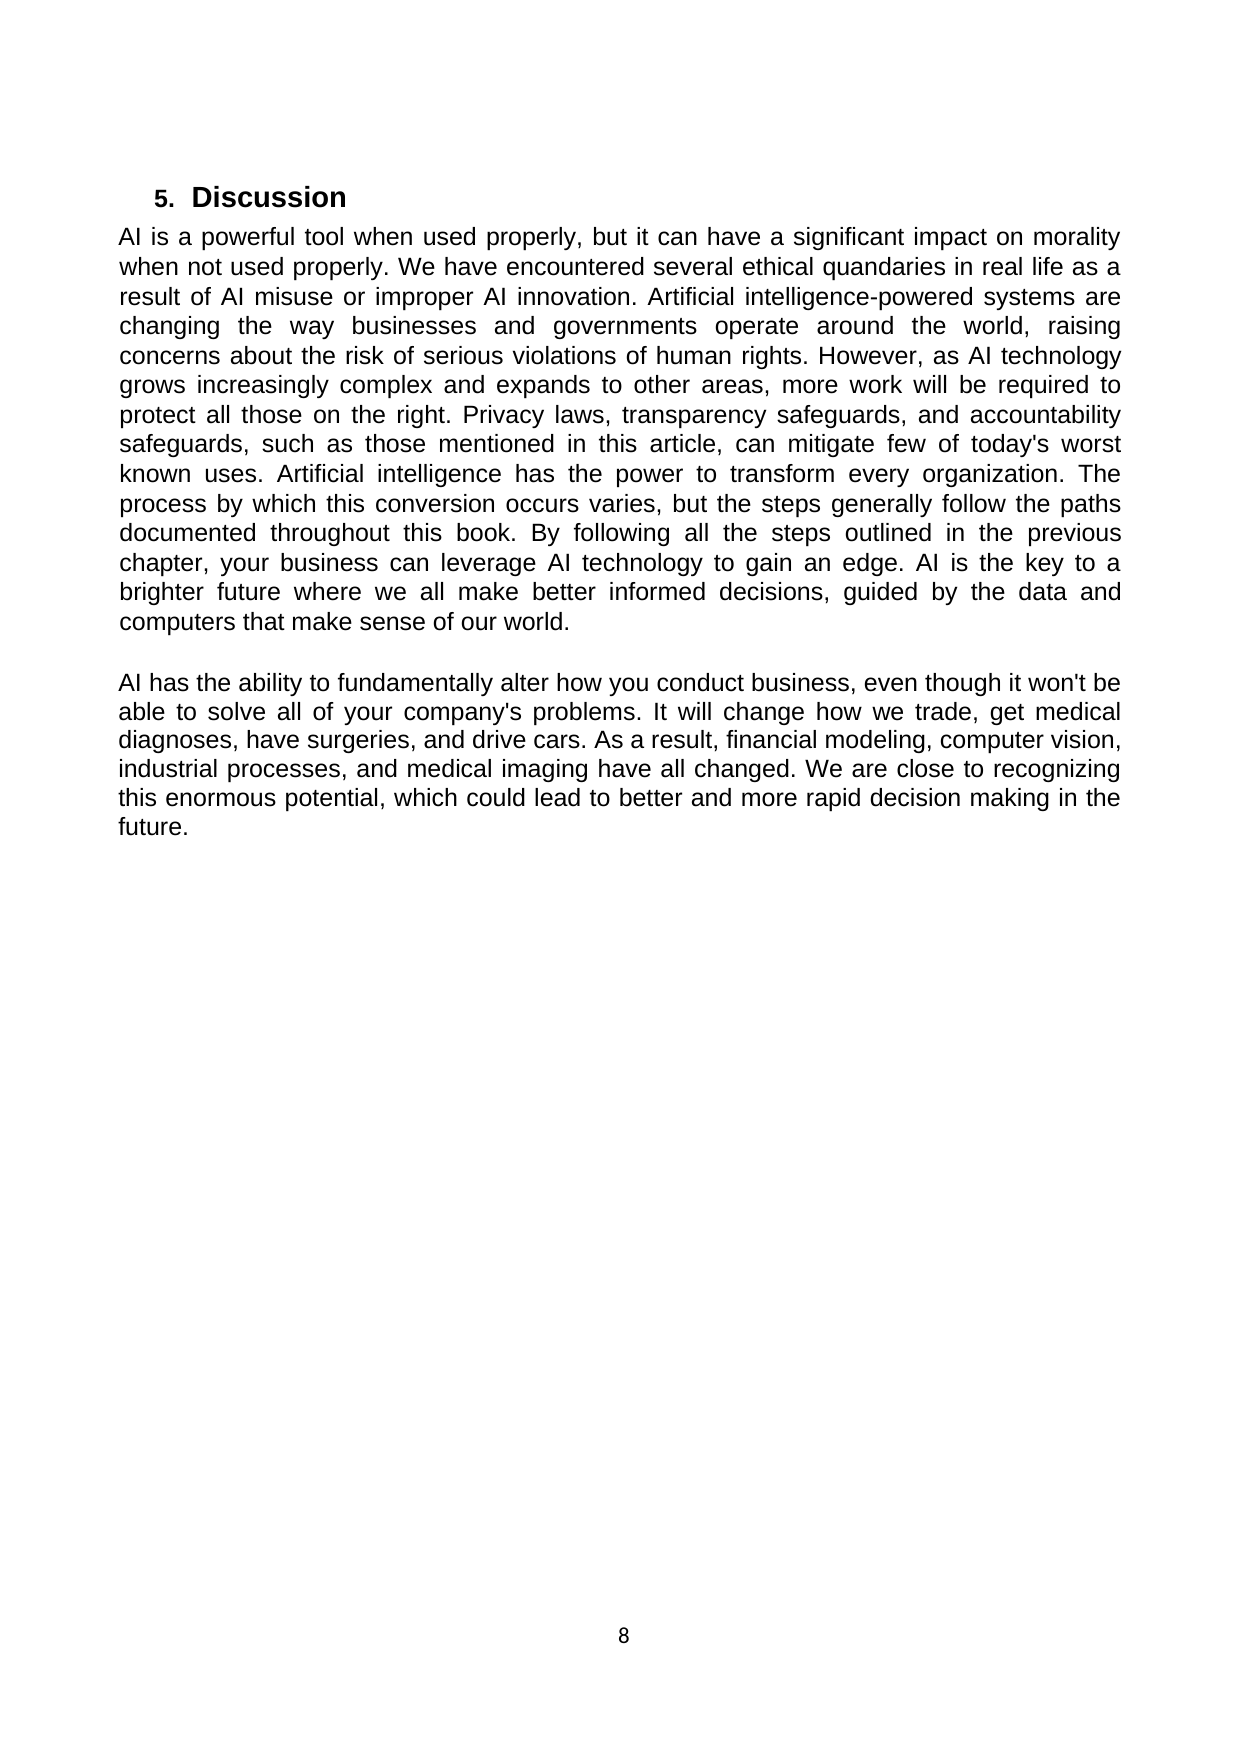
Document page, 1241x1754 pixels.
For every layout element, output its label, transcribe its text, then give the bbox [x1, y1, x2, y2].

text AI has the ability to fundamentally alter how you conduct business, even though it won't be able to solve all of your company's problems. It will change how we trade, get medical diagnoses, have surgeries, and drive cars. As a result, financial modeling, computer vision, industrial processes, and medical imaging have all changed. We are close to recognizing this enormous potential, which could lead to better and more rapid decision making in the future. [118, 668, 1123, 841]
subtitle Discussion [154, 180, 1129, 214]
text AI is a powerful tool when used properly, but it can have a significant impact on morality when not used properly. We have encountered several ethical quandaries in real life as a result of AI misuse or improper AI innovation. Artificial intelligence-powered systems are changing the way businesses and governments operate around the world, raising concerns about the risk of serious violations of human rights. However, as AI technology grows increasingly complex and expands to other areas, more work will be required to protect all those on the right. Privacy laws, transparency safeguards, and accountability safeguards, such as those mentioned in this article, can mitigate few of today's worst known uses. Artificial intelligence has the power to transform every organization. The process by which this conversion occurs varies, but the steps generally follow the paths documented throughout this book. By following all the steps outlined in the previous chapter, your business can leverage AI technology to gain an edge. AI is the key to a brighter future where we all make better informed decisions, guided by the data and computers that make sense of our world. [118, 222, 1123, 636]
